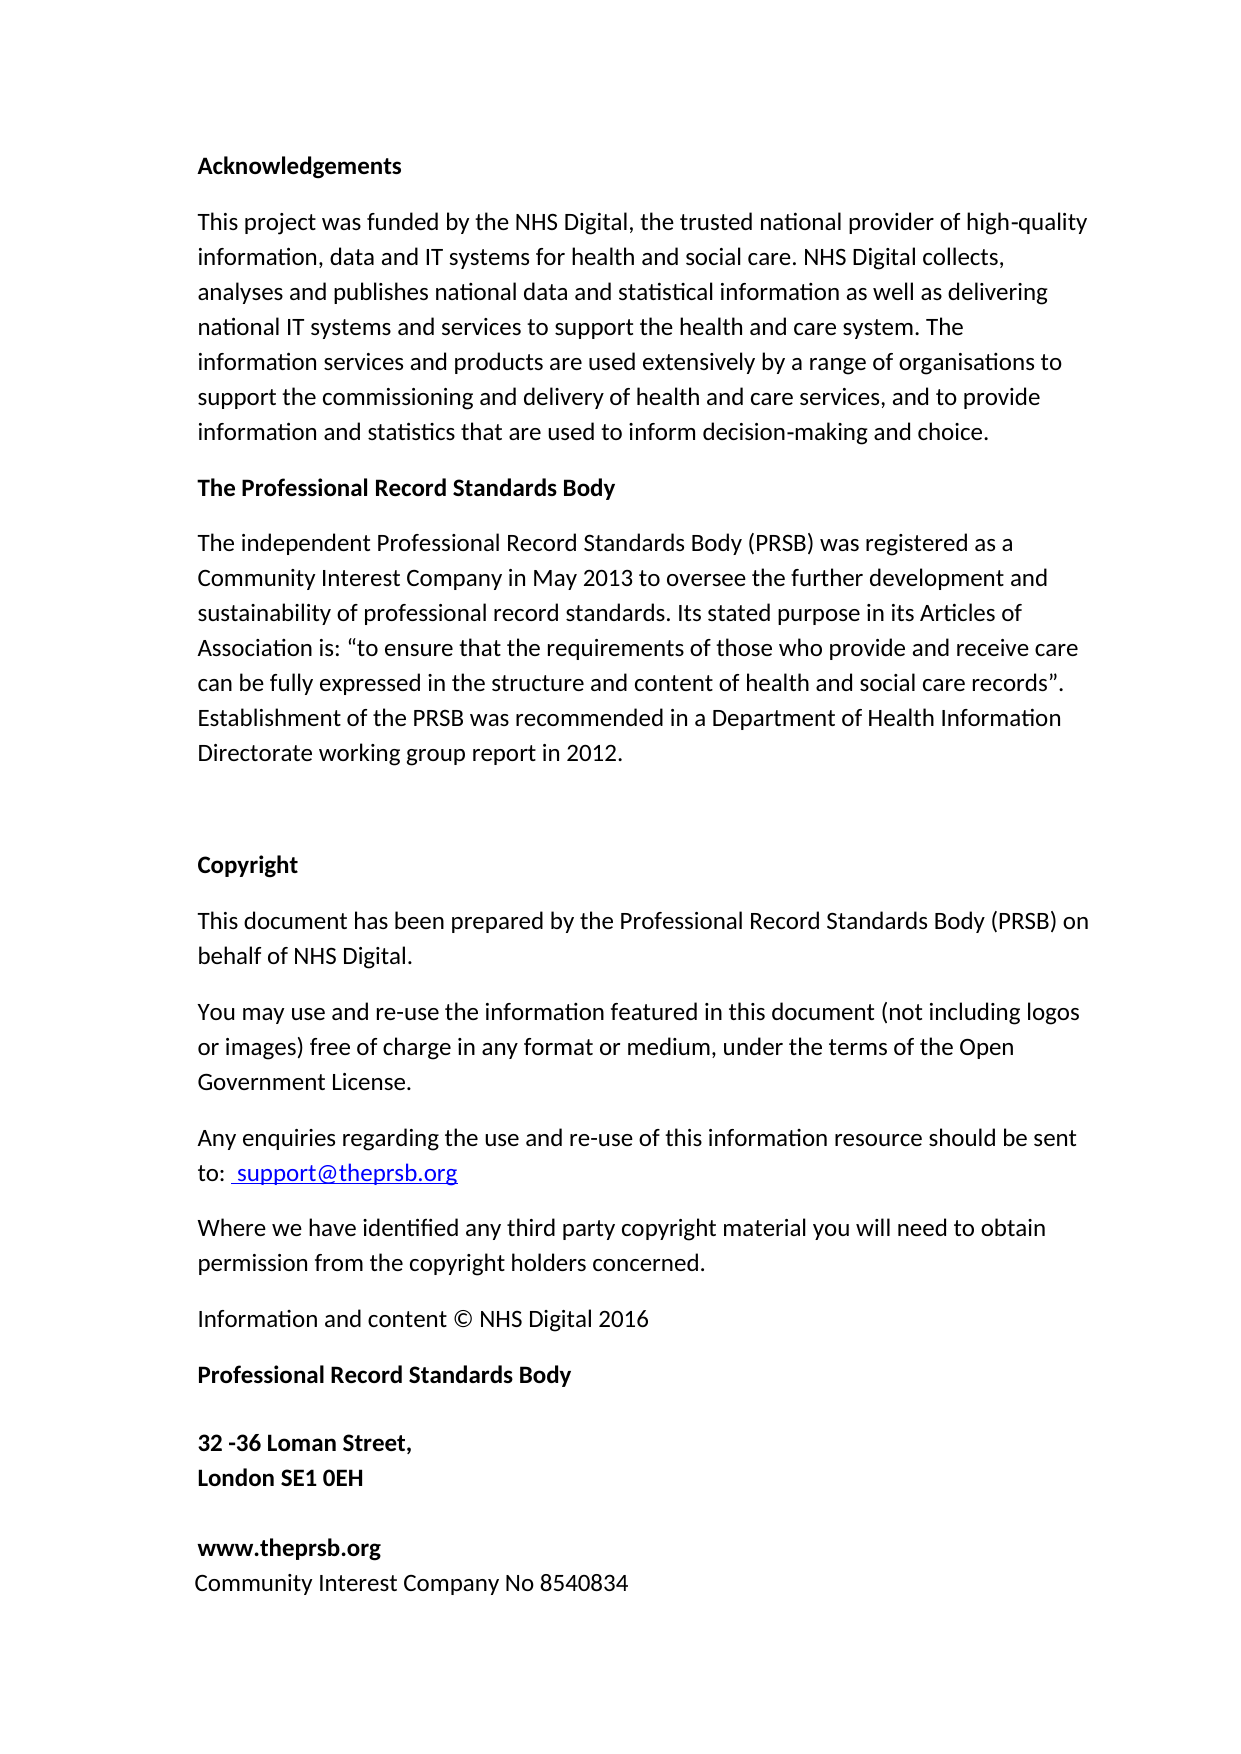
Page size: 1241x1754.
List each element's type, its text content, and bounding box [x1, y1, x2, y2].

text Any enquiries regarding the use and re-use of this information resource should be sent to: support@theprsb.org [197, 1122, 1090, 1187]
text www.theprsb.org [197, 1532, 1090, 1563]
text Acknowledgements [197, 150, 1090, 181]
text This project was funded by the NHS Digital, the trusted national provider of high‐quality information, data and IT systems for health and social care. NHS Digital collects, analyses and publishes national data and statistical information as well as delivering national IT systems and services to support the health and care system. The information services and products are used extensively by a range of organisations to support the commissioning and delivery of health and care services, and to provide information and statistics that are used to inform decision‐making and choice. [197, 206, 1090, 446]
text Copyright [197, 849, 1090, 880]
text Information and content © NHS Digital 2016 [197, 1303, 1090, 1334]
text This document has been prepared by the Professional Record Standards Body (PRSB) on behalf of NHS Digital. [197, 905, 1090, 971]
text The independent Professional Record Standards Body (PRSB) was registered as a Community Interest Company in May 2013 to oversee the further development and sustainability of professional record standards. Its stated purpose in its Articles of Association is: “to ensure that the requirements of those who provide and receive care can be fully expressed in the structure and content of health and social care records”. Establishment of the PRSB was recommended in a Department of Health Information Directorate working group report in 2012. [197, 527, 1090, 768]
text London SE1 0EH [197, 1462, 1090, 1493]
text The Professional Record Standards Body [197, 472, 1090, 502]
text You may use and re-use the information featured in this document (not including logos or images) free of charge in any format or medium, under the terms of the Open Government License. [197, 996, 1090, 1096]
text Where we have identified any third party copyright material you will need to obtain permission from the copyright holders concerned. [197, 1212, 1090, 1278]
text 32 -36 Loman Street, [197, 1427, 1090, 1458]
text Community Interest Company No 8540834 [194, 1567, 1090, 1598]
text Professional Record Standards Body [197, 1359, 1090, 1390]
